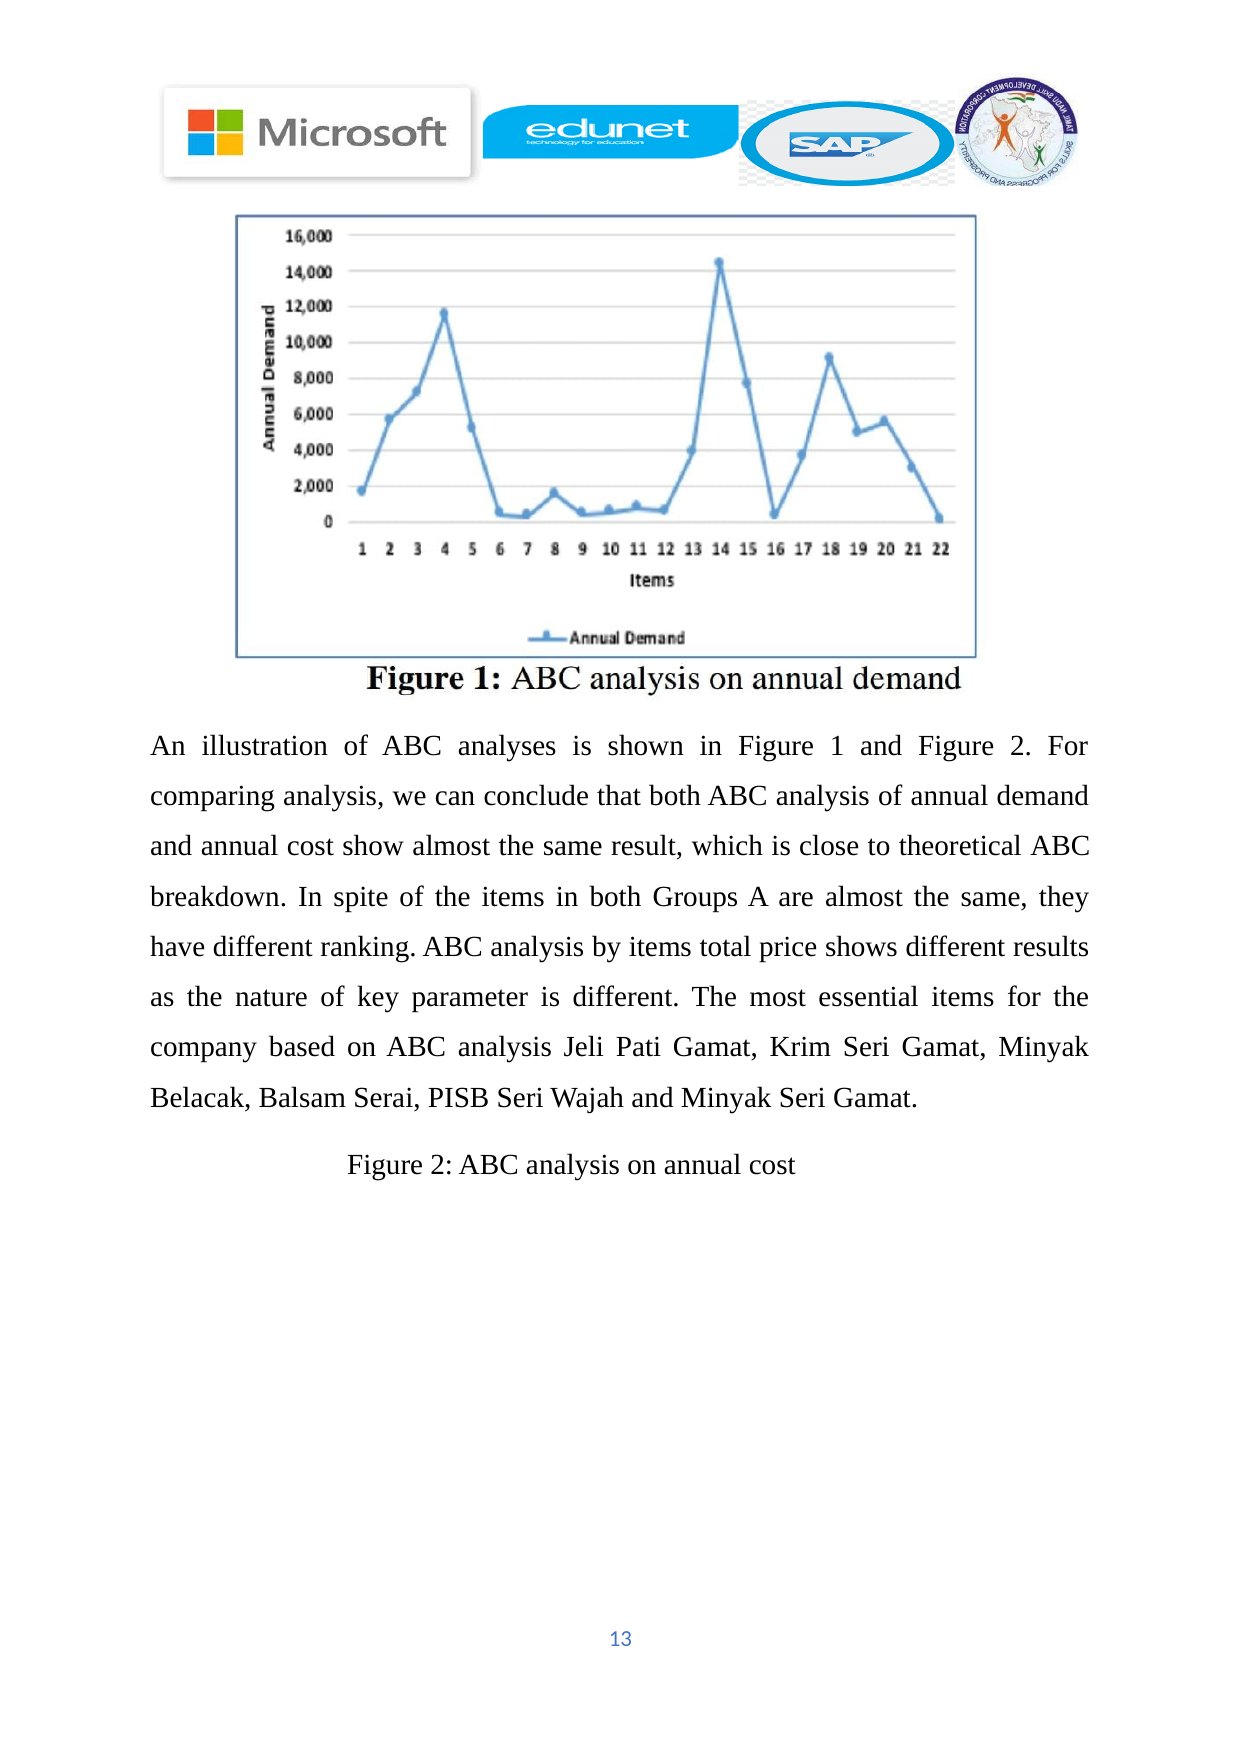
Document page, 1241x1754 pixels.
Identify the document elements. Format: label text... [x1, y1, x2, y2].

text An illustration of ABC analyses is shown in Figure 1 and Figure 2. For comparing analysis, we can conclude that both ABC analysis of annual demand and annual cost show almost the same result, which is close to theoretical ABC breakdown. In spite of the items in both Groups A are almost the same, they have different ranking. ABC analysis by items total price shows different results as the nature of key parameter is different. The most essential items for the company based on ABC analysis Jeli Pati Gamat, Krim Seri Gamat, Minyak Belacak, Balsam Serai, PISB Seri Wajah and Minyak Seri Gamat. [150, 711, 1090, 1113]
picture [150, 73, 1091, 711]
text Figure 2: ABC analysis on annual cost [150, 1147, 1090, 1180]
